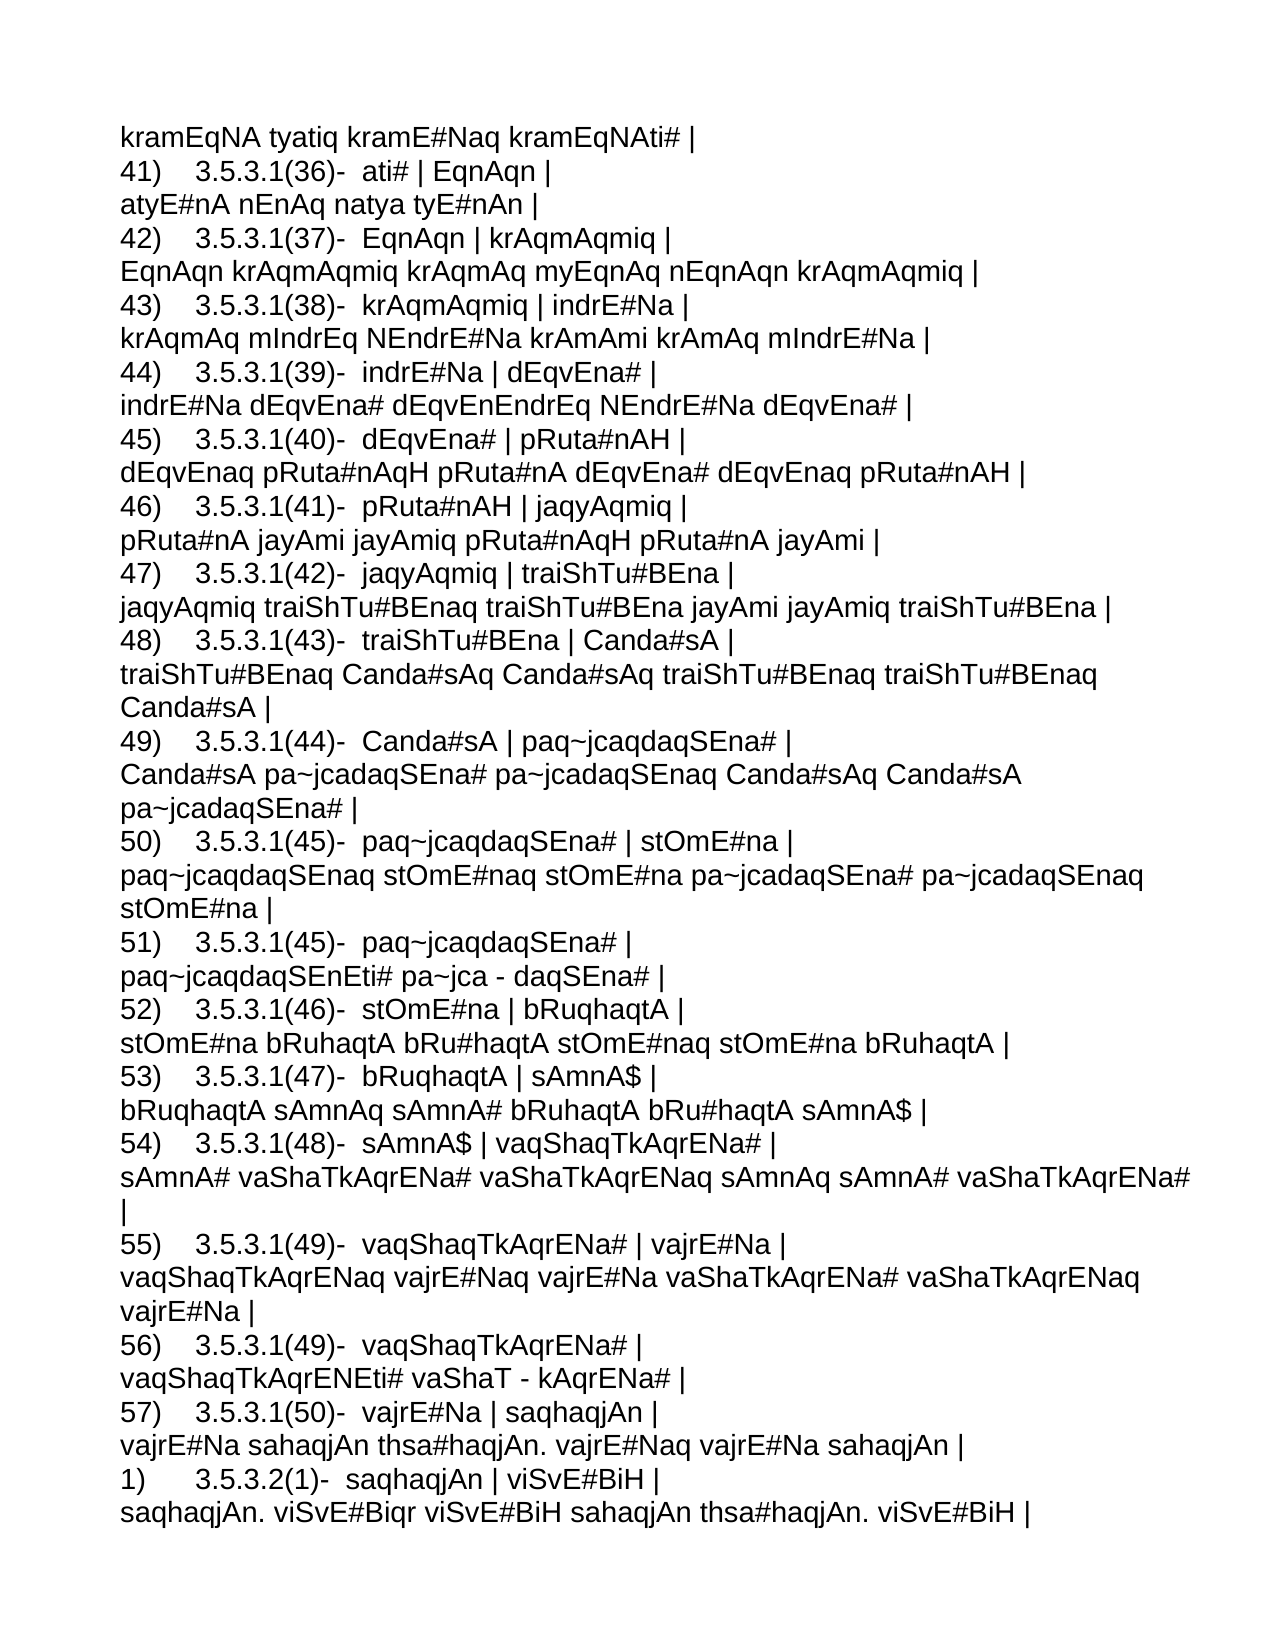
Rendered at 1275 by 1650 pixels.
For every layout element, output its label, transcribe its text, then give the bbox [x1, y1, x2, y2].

text 54) 3.5.3.1(48)- sAmnA$ | vaqShaqTkAqrENa# | [120, 1126, 1200, 1160]
text sAmnA# vaShaTkAqrENa# vaShaTkAqrENaq sAmnAq sAmnA# vaShaTkAqrENa# | [120, 1160, 1200, 1227]
text 51) 3.5.3.1(45)- paq~jcaqdaqSEna# | [120, 925, 1200, 958]
text EqnAqn krAqmAqmiq krAqmAq myEqnAq nEqnAqn krAqmAqmiq | [120, 254, 1200, 288]
text indrE#Na dEqvEna# dEqvEnEndrEq NEndrE#Na dEqvEna# | [120, 388, 1200, 422]
text 50) 3.5.3.1(45)- paq~jcaqdaqSEna# | stOmE#na | [120, 824, 1200, 858]
text vaqShaqTkAqrENEti# vaShaT - kAqrENa# | [120, 1361, 1200, 1394]
text 47) 3.5.3.1(42)- jaqyAqmiq | traiShTu#BEna | [120, 556, 1200, 589]
text jaqyAqmiq traiShTu#BEnaq traiShTu#BEna jayAmi jayAmiq traiShTu#BEna | [120, 589, 1200, 623]
text traiShTu#BEnaq Canda#sAq Canda#sAq traiShTu#BEnaq traiShTu#BEnaq Canda#sA | [120, 657, 1200, 724]
text kramEqNA tyatiq kramE#Naq kramEqNAti# | [120, 120, 1200, 153]
text vaqShaqTkAqrENaq vajrE#Naq vajrE#Na vaShaTkAqrENa# vaShaTkAqrENaq vajrE#Na | [120, 1260, 1200, 1327]
text paq~jcaqdaqSEnEti# pa~jca - daqSEna# | [120, 958, 1200, 992]
text krAqmAq mIndrEq NEndrE#Na krAmAmi krAmAq mIndrE#Na | [120, 321, 1200, 355]
text 42) 3.5.3.1(37)- EqnAqn | krAqmAqmiq | [120, 221, 1200, 254]
text 57) 3.5.3.1(50)- vajrE#Na | saqhaqjAn | [120, 1394, 1200, 1428]
text 52) 3.5.3.1(46)- stOmE#na | bRuqhaqtA | [120, 992, 1200, 1026]
text bRuqhaqtA sAmnAq sAmnA# bRuhaqtA bRu#haqtA sAmnA$ | [120, 1093, 1200, 1126]
text 43) 3.5.3.1(38)- krAqmAqmiq | indrE#Na | [120, 288, 1200, 321]
text pRuta#nA jayAmi jayAmiq pRuta#nAqH pRuta#nA jayAmi | [120, 522, 1200, 556]
text paq~jcaqdaqSEnaq stOmE#naq stOmE#na pa~jcadaqSEna# pa~jcadaqSEnaq stOmE#na | [120, 858, 1200, 925]
text 44) 3.5.3.1(39)- indrE#Na | dEqvEna# | [120, 355, 1200, 388]
text stOmE#na bRuhaqtA bRu#haqtA stOmE#naq stOmE#na bRuhaqtA | [120, 1026, 1200, 1059]
text 49) 3.5.3.1(44)- Canda#sA | paq~jcaqdaqSEna# | [120, 724, 1200, 757]
text vajrE#Na sahaqjAn thsa#haqjAn. vajrE#Naq vajrE#Na sahaqjAn | [120, 1428, 1200, 1462]
text 56) 3.5.3.1(49)- vaqShaqTkAqrENa# | [120, 1327, 1200, 1361]
text 1) 3.5.3.2(1)- saqhaqjAn | viSvE#BiH | [120, 1462, 1200, 1495]
text atyE#nA nEnAq natya tyE#nAn | [120, 187, 1200, 221]
text 41) 3.5.3.1(36)- ati# | EqnAqn | [120, 153, 1200, 187]
text 48) 3.5.3.1(43)- traiShTu#BEna | Canda#sA | [120, 623, 1200, 657]
text dEqvEnaq pRuta#nAqH pRuta#nA dEqvEna# dEqvEnaq pRuta#nAH | [120, 455, 1200, 489]
text 53) 3.5.3.1(47)- bRuqhaqtA | sAmnA$ | [120, 1059, 1200, 1093]
text saqhaqjAn. viSvE#Biqr viSvE#BiH sahaqjAn thsa#haqjAn. viSvE#BiH | [120, 1495, 1200, 1529]
text 55) 3.5.3.1(49)- vaqShaqTkAqrENa# | vajrE#Na | [120, 1227, 1200, 1260]
text 46) 3.5.3.1(41)- pRuta#nAH | jaqyAqmiq | [120, 489, 1200, 522]
text Canda#sA pa~jcadaqSEna# pa~jcadaqSEnaq Canda#sAq Canda#sA pa~jcadaqSEna# | [120, 757, 1200, 824]
text 45) 3.5.3.1(40)- dEqvEna# | pRuta#nAH | [120, 422, 1200, 455]
